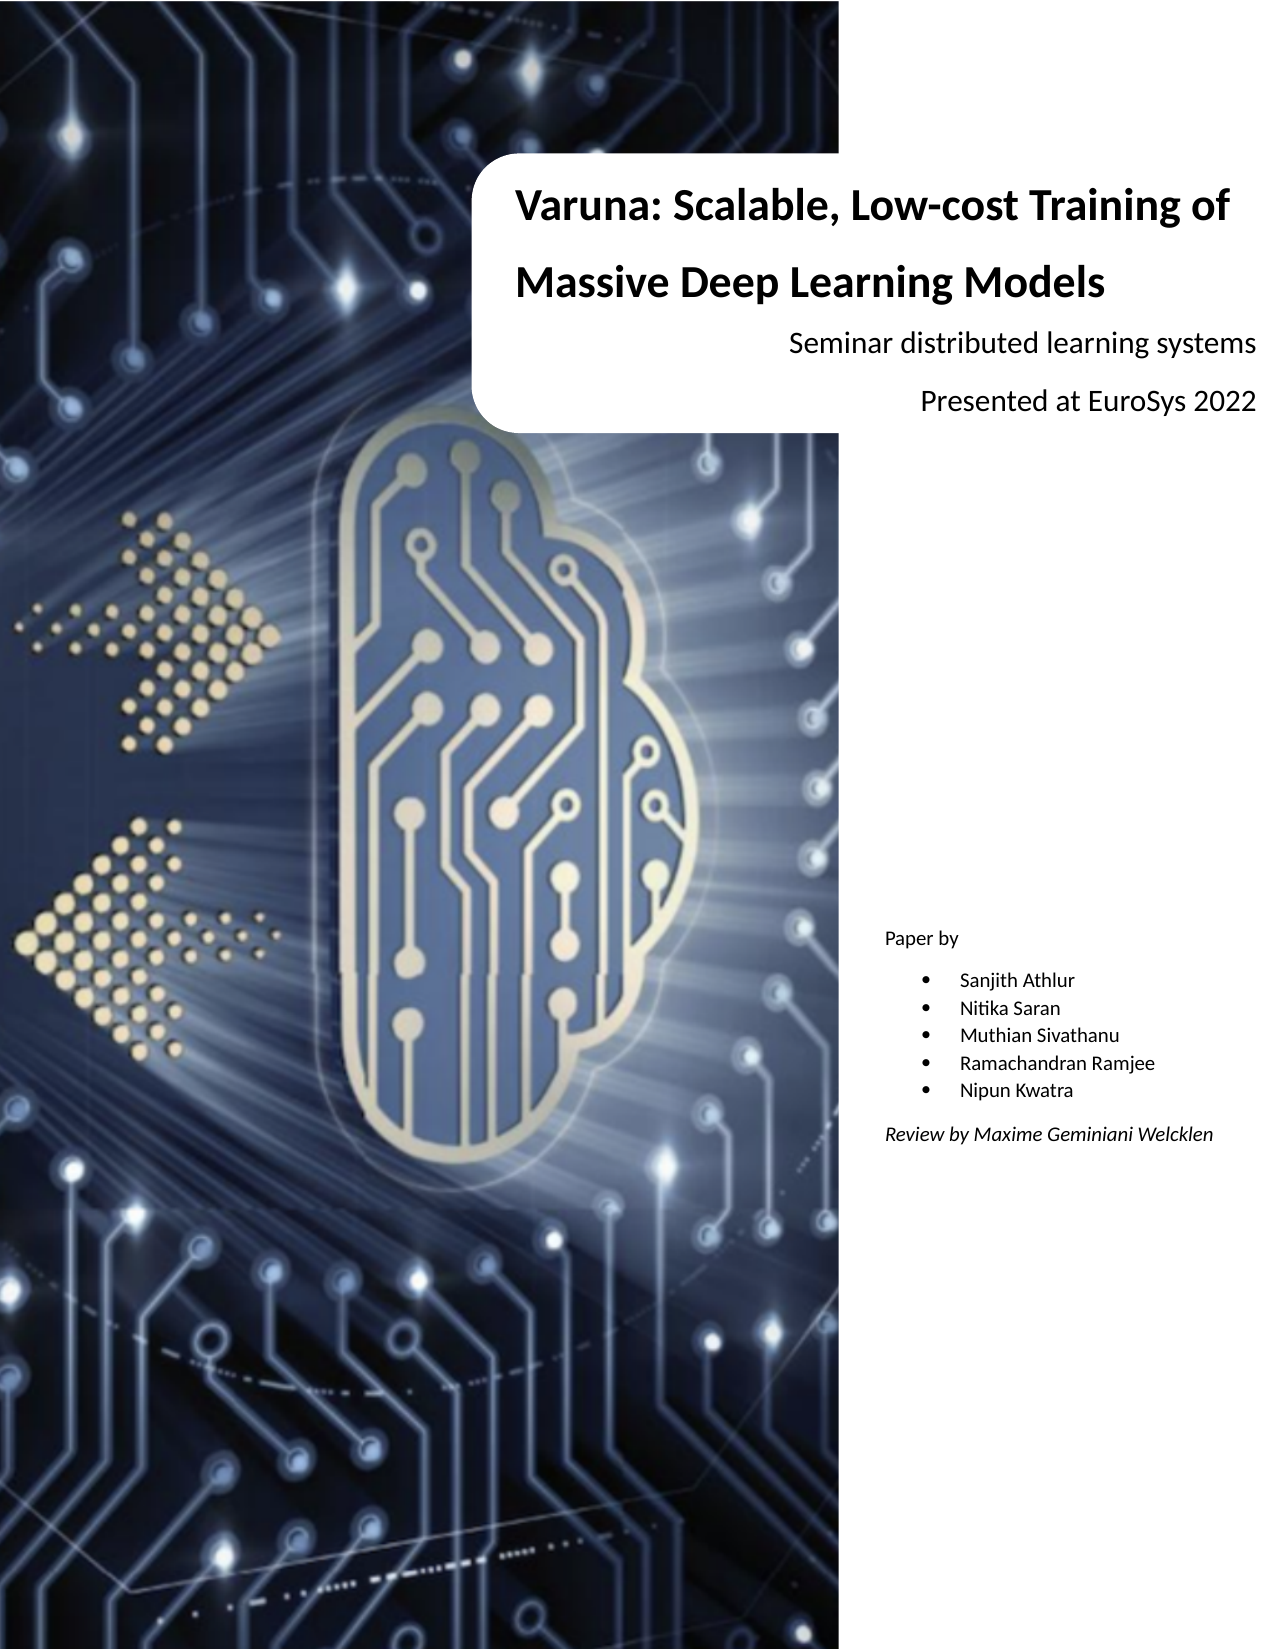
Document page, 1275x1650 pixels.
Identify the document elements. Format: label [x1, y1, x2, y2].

picture [0, 3, 839, 1649]
